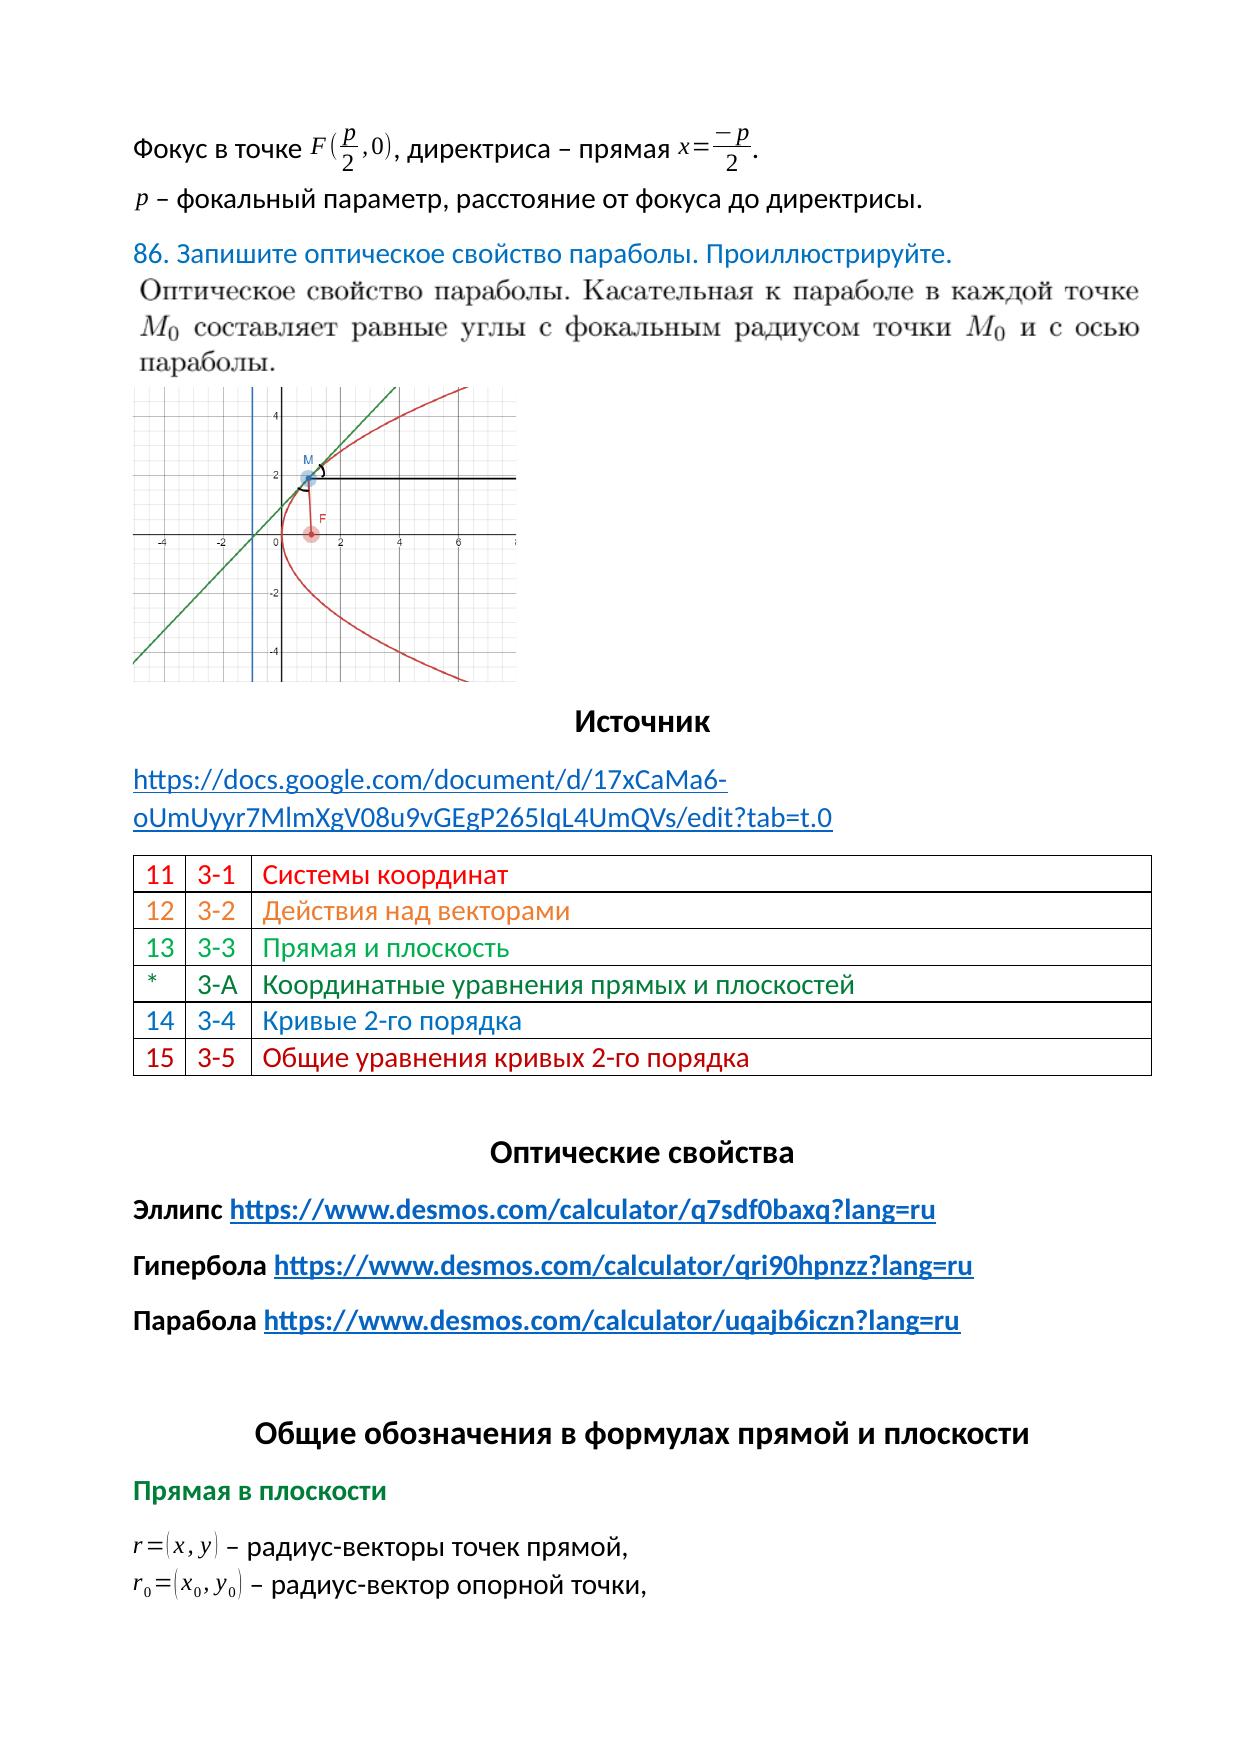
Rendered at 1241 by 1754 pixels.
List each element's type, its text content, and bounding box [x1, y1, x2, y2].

text https://docs.google.com/document/d/17xCaMa6-oUmUyyr7MlmXgV08u9vGEgP265IqL4UmQVs/edit?tab=t.0 [133, 761, 1152, 835]
table_header Системы координат [252, 856, 1151, 891]
text Гипербола https://www.desmos.com/calculator/qri90hpnzz?lang=ru [133, 1247, 1152, 1282]
text Эллипс https://www.desmos.com/calculator/q7sdf0baxq?lang=ru [133, 1191, 1152, 1227]
text Общие обозначения в формулах прямой и плоскости [133, 1412, 1152, 1453]
table_header 3-1 [186, 856, 251, 891]
table_cell 3-5 [186, 1039, 251, 1075]
text Оптические свойства [133, 1131, 1152, 1172]
text Источник [133, 701, 1152, 741]
table_cell Общие уравнения кривых 2-го порядка [252, 1039, 1151, 1075]
table_cell 3-4 [186, 1003, 251, 1038]
table_cell 12 [134, 893, 185, 928]
picture [132, 272, 1152, 386]
table_cell 15 [134, 1039, 185, 1075]
table_cell 3-3 [186, 929, 251, 965]
text Парабола https://www.desmos.com/calculator/uqajb6iczn?lang=ru [133, 1302, 1152, 1337]
table_cell 13 [134, 929, 185, 965]
picture [132, 387, 517, 682]
table_cell 14 [134, 1003, 185, 1038]
table_cell 3-2 [186, 893, 251, 928]
table_header 11 [134, 856, 185, 891]
table_cell Кривые 2-го порядка [252, 1003, 1151, 1038]
table_cell * [134, 966, 185, 1001]
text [133, 1528, 1152, 1603]
table_cell Координатные уравнения прямых и плоскостей [252, 966, 1151, 1001]
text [133, 118, 1152, 216]
table_cell 3-A [186, 966, 251, 1001]
text 86. Запишите оптическое свойство параболы. Проиллюстрируйте. [133, 235, 1152, 272]
table_cell Действия над векторами [252, 893, 1151, 928]
text Прямая в плоскости [133, 1472, 1152, 1508]
table_cell Прямая и плоскость [252, 929, 1151, 965]
